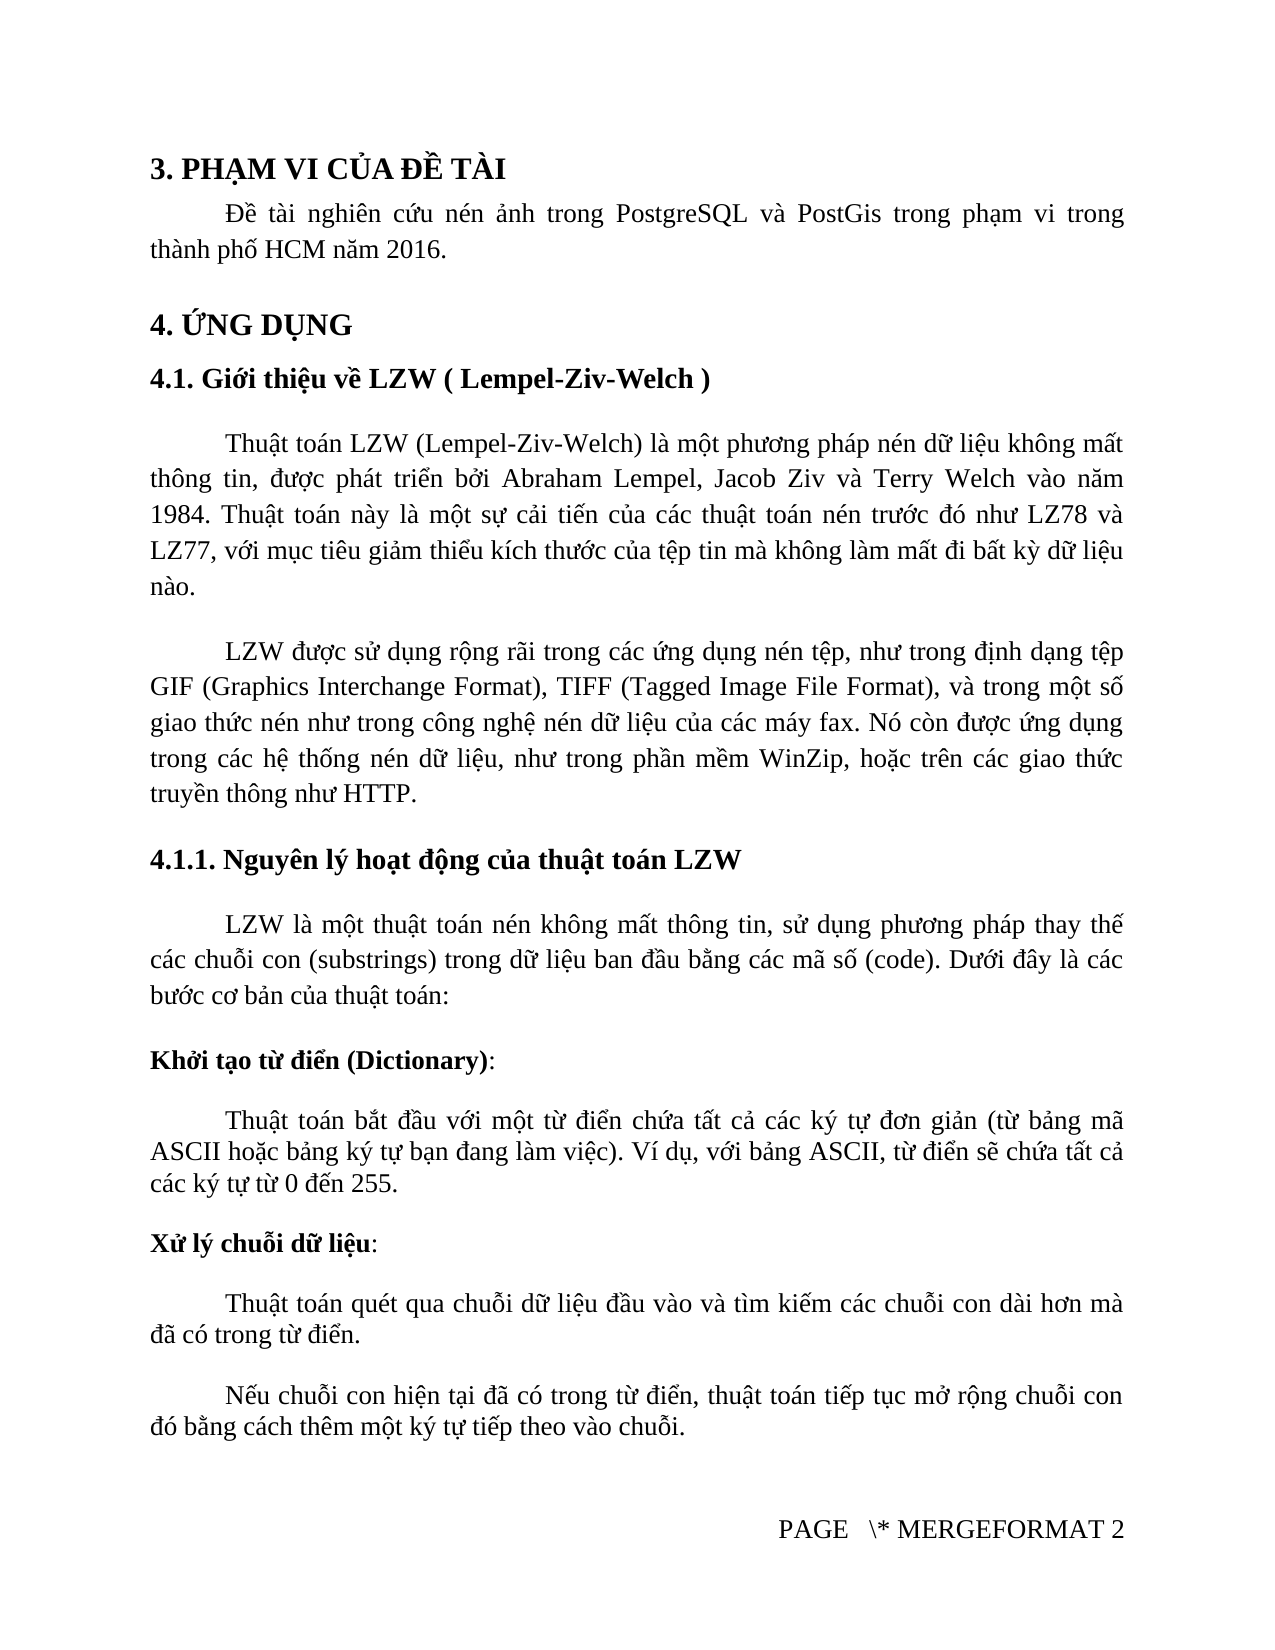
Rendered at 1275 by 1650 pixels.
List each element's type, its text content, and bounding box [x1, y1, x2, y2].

text Nếu chuỗi con hiện tại đã có trong từ điển, thuật toán tiếp tục mở rộng chuỗi con đó bằng cách thêm một ký tự tiếp theo vào chuỗi. [150, 1379, 1125, 1441]
text Thuật toán quét qua chuỗi dữ liệu đầu vào và tìm kiếm các chuỗi con dài hơn mà đã có trong từ điển. [150, 1287, 1125, 1349]
text Thuật toán LZW (Lempel-Ziv-Welch) là một phương pháp nén dữ liệu không mất thông tin, được phát triển bởi Abraham Lempel, Jacob Ziv và Terry Welch vào năm 1984. Thuật toán này là một sự cải tiến của các thuật toán nén trước đó như LZ78 và LZ77, với mục tiêu giảm thiểu kích thước của tệp tin mà không làm mất đi bất kỳ dữ liệu nào. [150, 427, 1125, 601]
text Thuật toán bắt đầu với một từ điển chứa tất cả các ký tự đơn giản (từ bảng mã ASCII hoặc bảng ký tự bạn đang làm việc). Ví dụ, với bảng ASCII, từ điển sẽ chứa tất cả các ký tự từ 0 đến 255. [150, 1104, 1125, 1198]
text Xử lý chuỗi dữ liệu: [150, 1227, 1125, 1258]
subtitle Giới thiệu về LZW ( Lempel-Ziv-Welch ) [150, 361, 1125, 395]
text LZW là một thuật toán nén không mất thông tin, sử dụng phương pháp thay thế các chuỗi con (substrings) trong dữ liệu ban đầu bằng các mã số (code). Dưới đây là các bước cơ bản của thuật toán: [150, 908, 1125, 1010]
text Khởi tạo từ điển (Dictionary): [150, 1044, 1125, 1075]
text LZW được sử dụng rộng rãi trong các ứng dụng nén tệp, như trong định dạng tệp GIF (Graphics Interchange Format), TIFF (Tagged Image File Format), và trong một số giao thức nén như trong công nghệ nén dữ liệu của các máy fax. Nó còn được ứng dụng trong các hệ thống nén dữ liệu, như trong phần mềm WinZip, hoặc trên các giao thức truyền thông như HTTP. [150, 634, 1125, 809]
subtitle 3. PHẠM VI CỦA ĐỀ TÀI [150, 150, 1125, 186]
text Đề tài nghiên cứu nén ảnh trong PostgreSQL và PostGis trong phạm vi trong thành phố HCM năm 2016. [150, 197, 1125, 264]
subtitle ỨNG DỤNG [150, 306, 1125, 342]
subtitle Nguyên lý hoạt động của thuật toán LZW [150, 842, 1125, 876]
